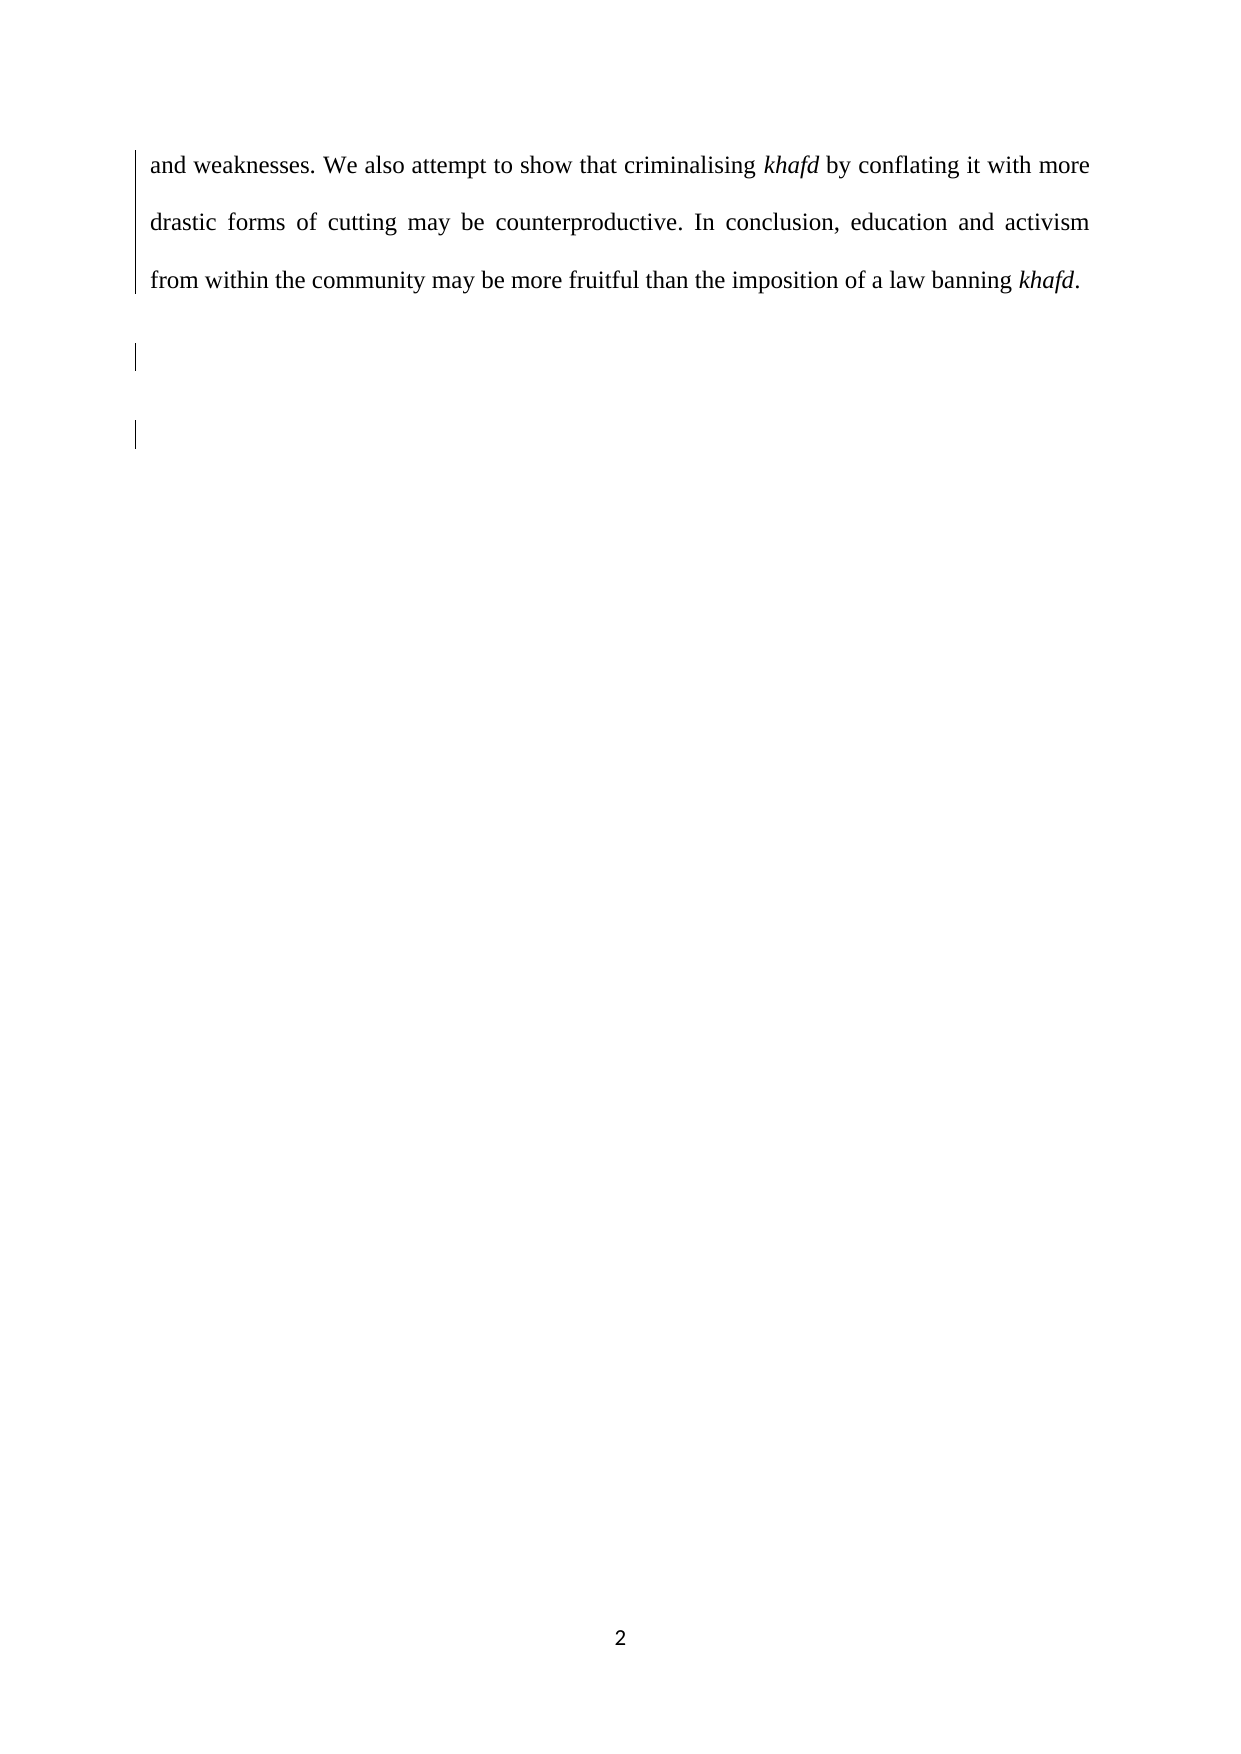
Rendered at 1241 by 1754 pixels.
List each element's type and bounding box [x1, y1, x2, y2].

text [150, 150, 1090, 294]
